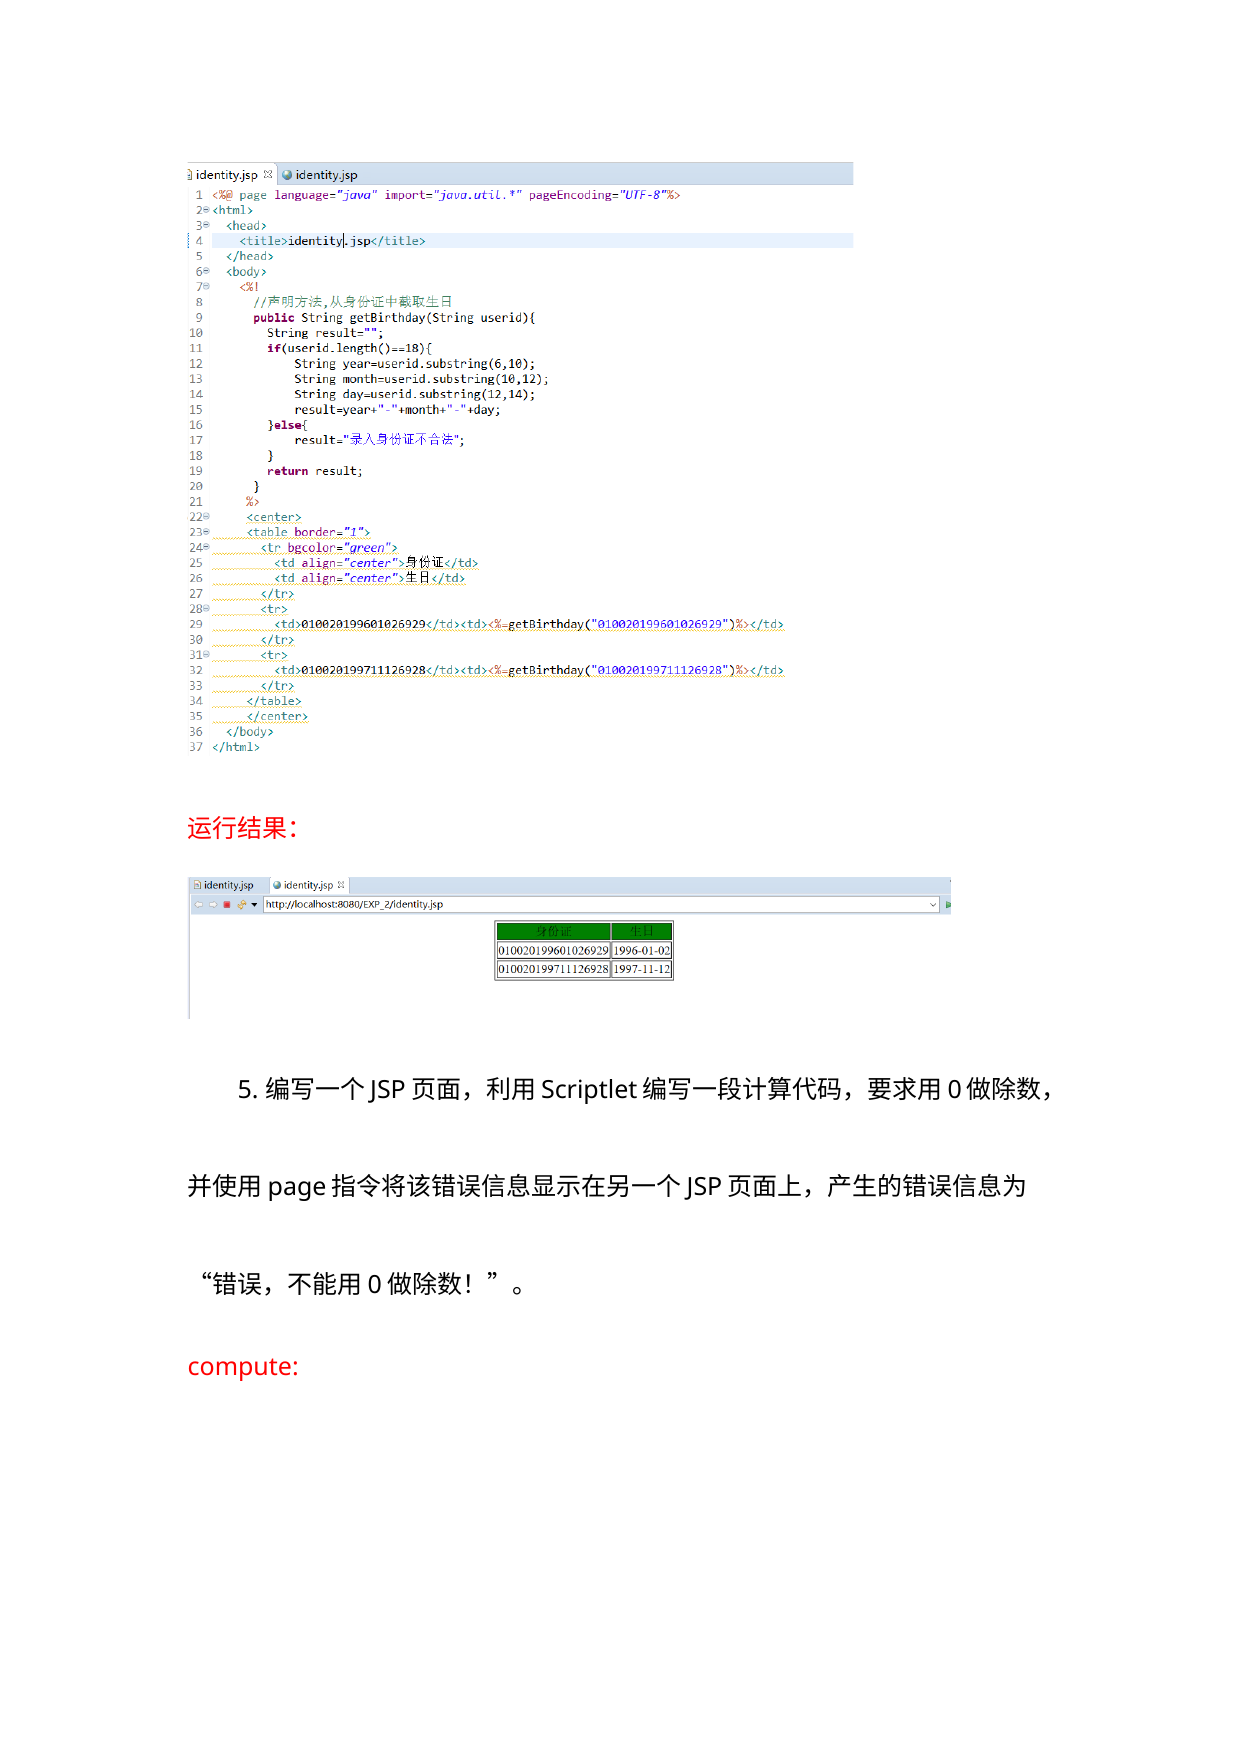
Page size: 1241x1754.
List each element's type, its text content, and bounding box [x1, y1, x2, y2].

picture [187, 162, 854, 756]
picture [187, 877, 951, 1019]
list 编写一个JSP页面，利用Scriptlet编写一段计算代码，要求用0做除数，并使用page指令将该错误信息显示在另一个JSP页面上，产生的错误信息为“错误，不能用0做除数！”。 [187, 1055, 1053, 1315]
text compute: [187, 1333, 1053, 1398]
text 运行结果： [187, 794, 1053, 859]
